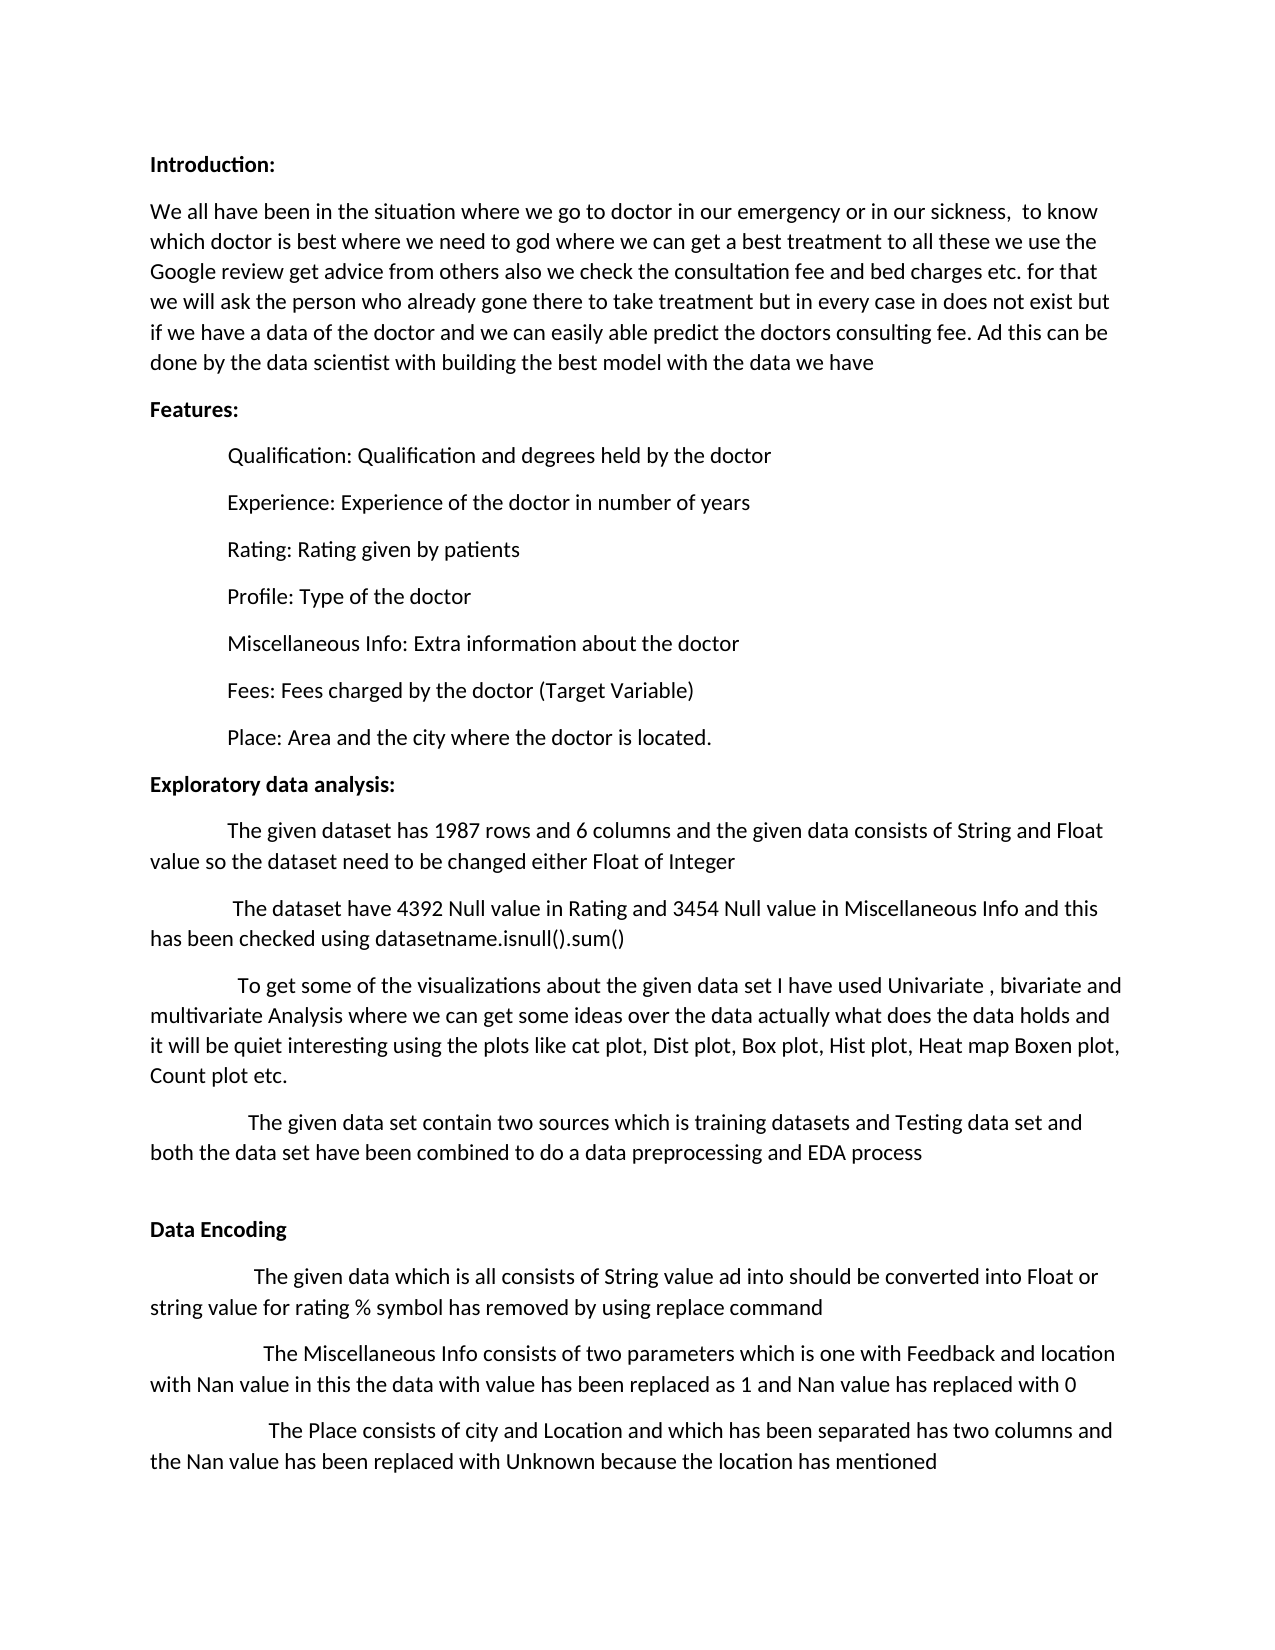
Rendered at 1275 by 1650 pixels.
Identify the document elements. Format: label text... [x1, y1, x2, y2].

text Fees: Fees charged by the doctor (Target Variable) [150, 676, 1125, 704]
text To get some of the visualizations about the given data set I have used Univariate , bivariate and multivariate Analysis where we can get some ideas over the data actually what does the data holds and it will be quiet interesting using the plots like cat plot, Dist plot, Box plot, Hist plot, Heat map Boxen plot, Count plot etc. [150, 971, 1125, 1089]
text Introduction: [150, 150, 1125, 178]
text Rating: Rating given by patients [150, 535, 1125, 563]
text Data Encoding [150, 1216, 1125, 1244]
text Miscellaneous Info: Extra information about the doctor [150, 629, 1125, 657]
text The Place consists of city and Location and which has been separated has two columns and the Nan value has been replaced with Unknown because the location has mentioned [150, 1417, 1125, 1475]
text Exploratory data analysis: [150, 770, 1125, 798]
text We all have been in the situation where we go to doctor in our emergency or in our sickness, to know which doctor is best where we need to god where we can get a best treatment to all these we use the Google review get advice from others also we check the consultation fee and bed charges etc. for that we will ask the person who already gone there to take treatment but in every case in does not exist but if we have a data of the doctor and we can easily able predict the doctors consulting fee. Ad this can be done by the data scientist with building the best model with the data we have [150, 197, 1125, 376]
text Experience: Experience of the doctor in number of years [150, 488, 1125, 517]
text Qualification: Qualification and degrees held by the doctor [150, 442, 1125, 470]
text Place: Area and the city where the doctor is located. [150, 723, 1125, 751]
text The Miscellaneous Info consists of two parameters which is one with Feedback and location with Nan value in this the data with value has been replaced as 1 and Nan value has replaced with 0 [150, 1339, 1125, 1398]
text The given dataset has 1987 rows and 6 columns and the given data consists of String and Float value so the dataset need to be changed either Float of Integer [150, 817, 1125, 875]
text The dataset have 4392 Null value in Rating and 3454 Null value in Miscellaneous Info and this has been checked using datasetname.isnull().sum() [150, 894, 1125, 952]
text Features: [150, 395, 1125, 423]
text The given data set contain two sources which is training datasets and Testing data set and both the data set have been combined to do a data preprocessing and EDA process [150, 1108, 1125, 1197]
text The given data which is all consists of String value ad into should be converted into Float or string value for rating % symbol has removed by using replace command [150, 1262, 1125, 1321]
text Profile: Type of the doctor [150, 582, 1125, 610]
